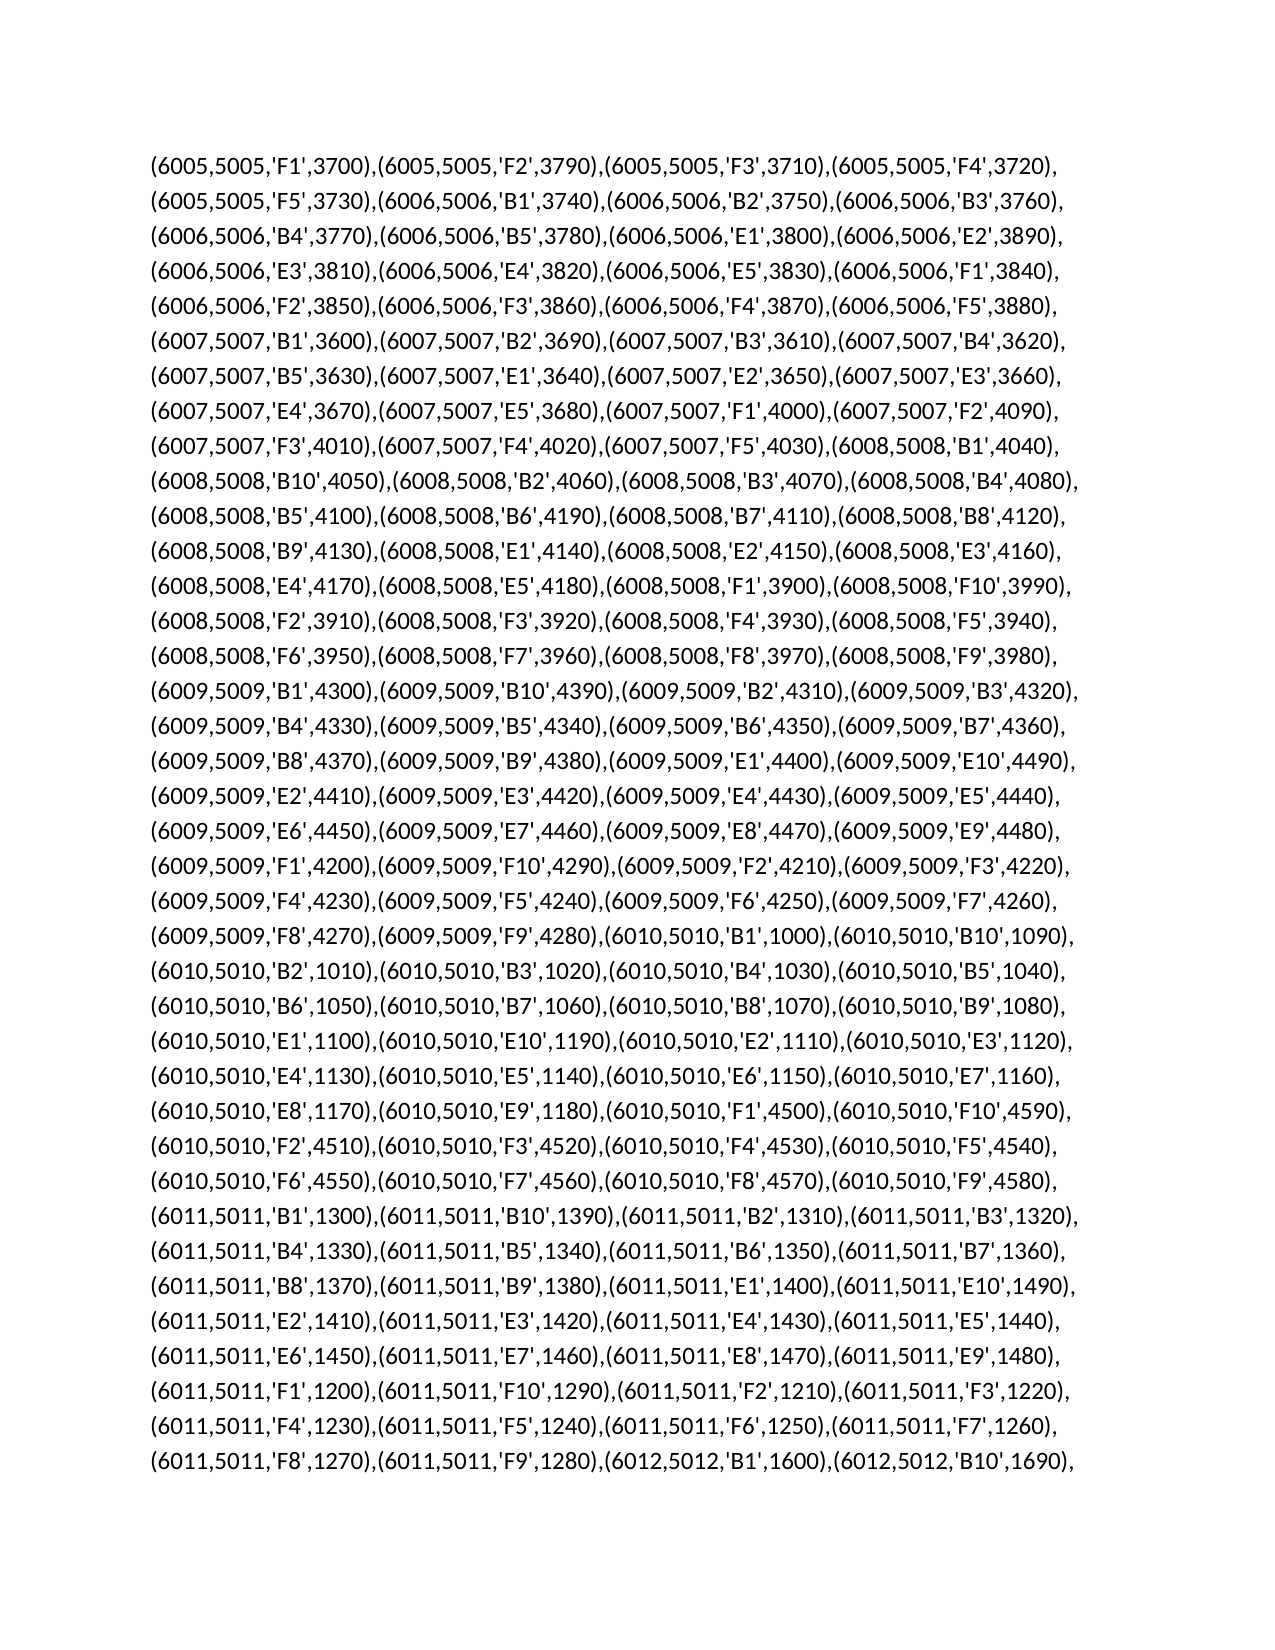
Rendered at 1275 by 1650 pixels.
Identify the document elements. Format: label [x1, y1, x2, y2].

text [150, 150, 1125, 1476]
